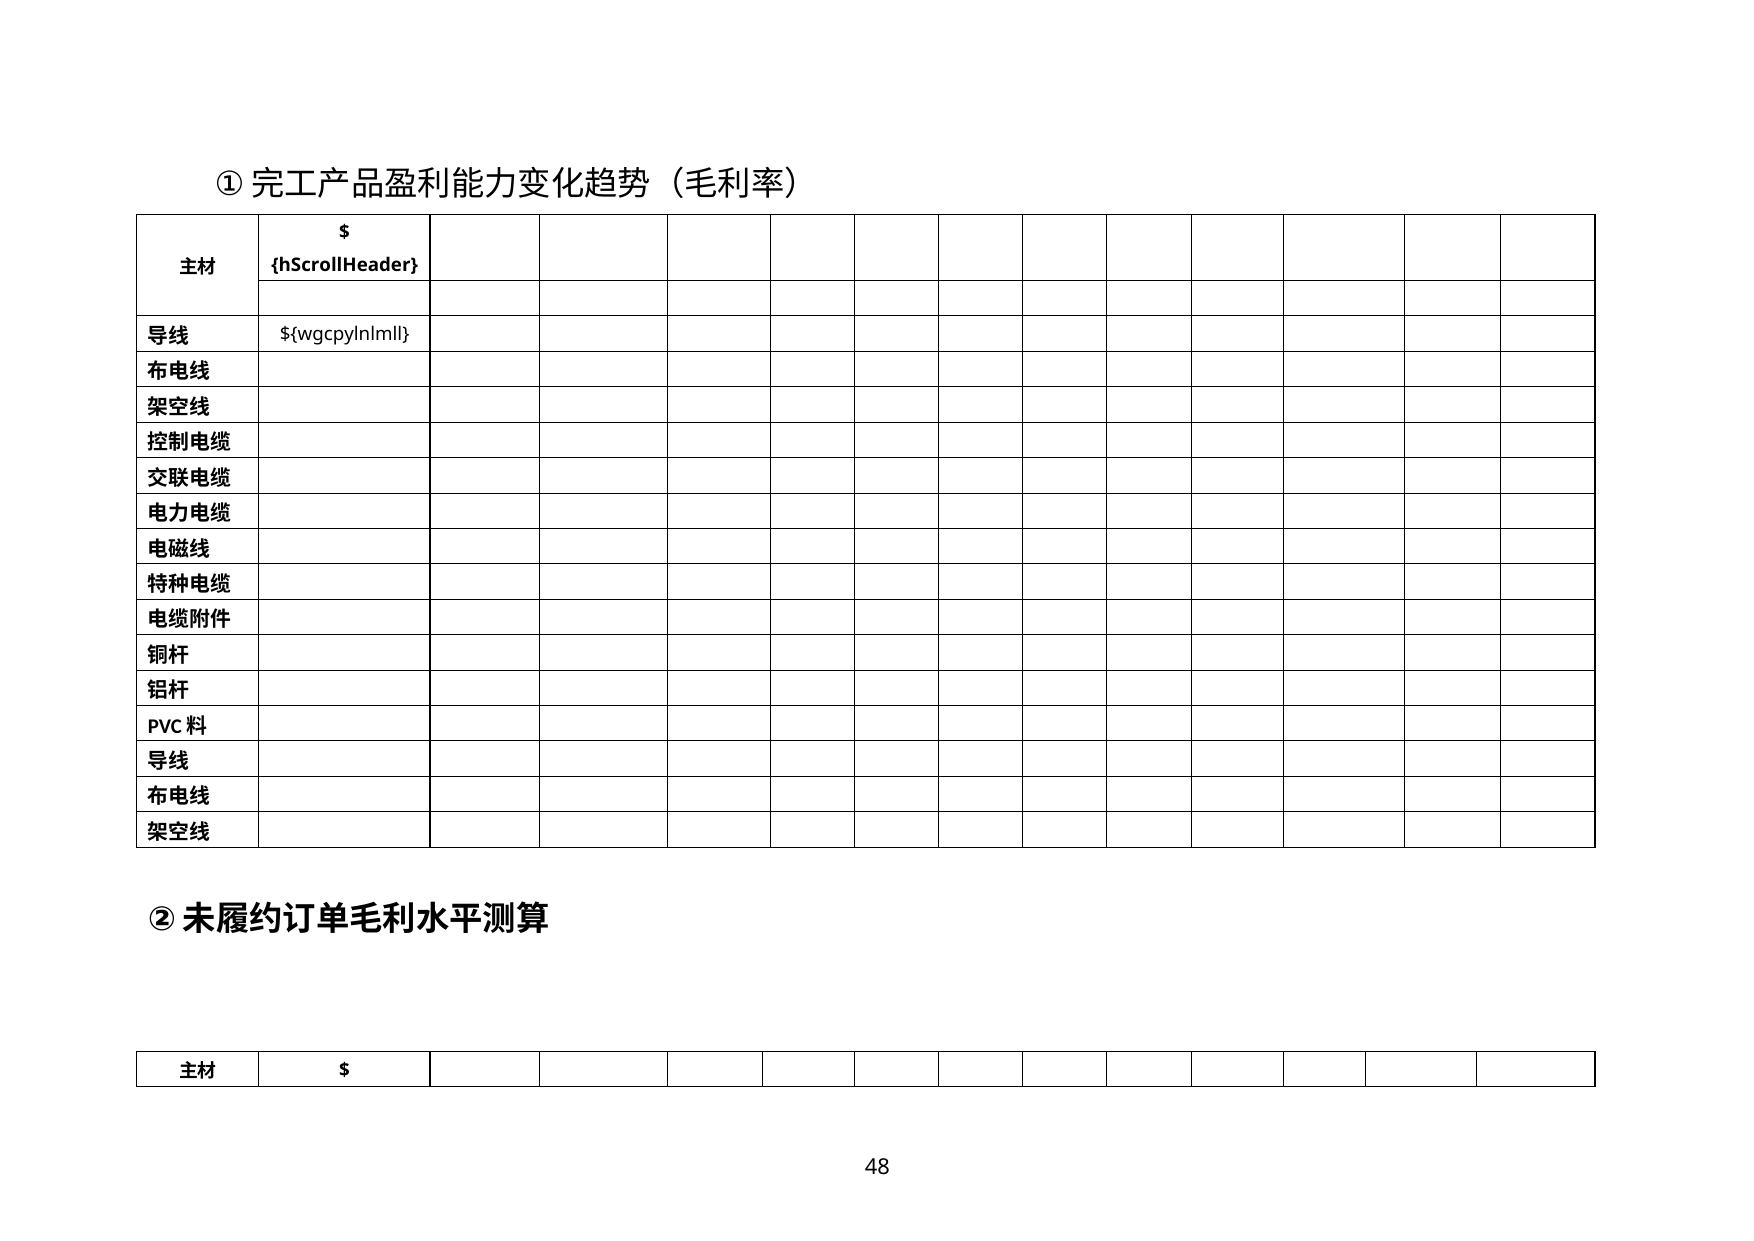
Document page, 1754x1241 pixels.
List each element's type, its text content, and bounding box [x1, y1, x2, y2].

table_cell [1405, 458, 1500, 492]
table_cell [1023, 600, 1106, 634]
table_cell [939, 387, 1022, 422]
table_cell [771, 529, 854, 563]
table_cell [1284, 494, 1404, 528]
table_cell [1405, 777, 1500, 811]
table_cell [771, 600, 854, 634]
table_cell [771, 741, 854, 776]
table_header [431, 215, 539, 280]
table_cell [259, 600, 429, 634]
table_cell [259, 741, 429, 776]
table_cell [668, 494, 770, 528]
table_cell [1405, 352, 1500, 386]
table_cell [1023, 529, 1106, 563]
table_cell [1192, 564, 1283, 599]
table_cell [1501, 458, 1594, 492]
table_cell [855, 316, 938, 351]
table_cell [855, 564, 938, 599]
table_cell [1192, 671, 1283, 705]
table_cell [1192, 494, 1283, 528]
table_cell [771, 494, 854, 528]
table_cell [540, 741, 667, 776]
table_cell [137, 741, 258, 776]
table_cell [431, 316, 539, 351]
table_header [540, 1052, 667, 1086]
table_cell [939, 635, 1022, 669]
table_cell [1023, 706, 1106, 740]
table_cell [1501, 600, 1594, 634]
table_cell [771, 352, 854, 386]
text ①完工产品盈利能力变化趋势（毛利率） [148, 149, 1606, 214]
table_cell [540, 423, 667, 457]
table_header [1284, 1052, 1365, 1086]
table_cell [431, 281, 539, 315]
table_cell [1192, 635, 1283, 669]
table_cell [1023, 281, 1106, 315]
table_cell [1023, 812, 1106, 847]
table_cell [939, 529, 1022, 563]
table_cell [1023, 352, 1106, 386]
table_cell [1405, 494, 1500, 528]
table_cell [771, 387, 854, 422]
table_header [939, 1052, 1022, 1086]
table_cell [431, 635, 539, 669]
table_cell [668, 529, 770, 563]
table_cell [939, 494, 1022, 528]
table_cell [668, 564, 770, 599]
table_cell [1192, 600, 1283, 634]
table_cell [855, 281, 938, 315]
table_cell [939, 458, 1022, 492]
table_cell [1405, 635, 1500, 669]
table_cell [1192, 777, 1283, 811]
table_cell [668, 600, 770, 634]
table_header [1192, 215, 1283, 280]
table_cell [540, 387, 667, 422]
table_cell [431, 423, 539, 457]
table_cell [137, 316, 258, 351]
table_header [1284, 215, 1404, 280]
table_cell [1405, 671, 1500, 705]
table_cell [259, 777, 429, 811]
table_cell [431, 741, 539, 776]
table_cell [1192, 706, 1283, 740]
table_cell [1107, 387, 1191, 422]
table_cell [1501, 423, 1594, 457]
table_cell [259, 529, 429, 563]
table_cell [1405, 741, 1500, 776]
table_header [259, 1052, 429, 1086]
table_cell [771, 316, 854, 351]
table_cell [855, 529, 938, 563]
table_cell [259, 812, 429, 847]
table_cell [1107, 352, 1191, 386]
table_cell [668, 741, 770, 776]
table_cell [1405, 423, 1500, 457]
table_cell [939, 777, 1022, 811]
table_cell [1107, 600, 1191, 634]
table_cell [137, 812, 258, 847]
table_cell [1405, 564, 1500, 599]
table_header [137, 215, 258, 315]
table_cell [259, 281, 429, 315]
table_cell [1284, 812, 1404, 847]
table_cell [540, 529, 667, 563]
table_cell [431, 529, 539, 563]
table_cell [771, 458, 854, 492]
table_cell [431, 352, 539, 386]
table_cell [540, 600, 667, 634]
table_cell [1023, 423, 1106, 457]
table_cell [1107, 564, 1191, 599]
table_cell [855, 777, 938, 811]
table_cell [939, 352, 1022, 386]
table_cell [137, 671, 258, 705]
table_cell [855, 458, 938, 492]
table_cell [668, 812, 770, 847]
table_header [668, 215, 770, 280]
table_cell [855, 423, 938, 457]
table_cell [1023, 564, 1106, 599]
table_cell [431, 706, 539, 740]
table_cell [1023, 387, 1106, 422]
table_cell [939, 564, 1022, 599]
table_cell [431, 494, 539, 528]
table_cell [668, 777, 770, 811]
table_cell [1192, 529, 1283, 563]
subtitle ②未履约订单毛利水平测算 [148, 883, 1606, 948]
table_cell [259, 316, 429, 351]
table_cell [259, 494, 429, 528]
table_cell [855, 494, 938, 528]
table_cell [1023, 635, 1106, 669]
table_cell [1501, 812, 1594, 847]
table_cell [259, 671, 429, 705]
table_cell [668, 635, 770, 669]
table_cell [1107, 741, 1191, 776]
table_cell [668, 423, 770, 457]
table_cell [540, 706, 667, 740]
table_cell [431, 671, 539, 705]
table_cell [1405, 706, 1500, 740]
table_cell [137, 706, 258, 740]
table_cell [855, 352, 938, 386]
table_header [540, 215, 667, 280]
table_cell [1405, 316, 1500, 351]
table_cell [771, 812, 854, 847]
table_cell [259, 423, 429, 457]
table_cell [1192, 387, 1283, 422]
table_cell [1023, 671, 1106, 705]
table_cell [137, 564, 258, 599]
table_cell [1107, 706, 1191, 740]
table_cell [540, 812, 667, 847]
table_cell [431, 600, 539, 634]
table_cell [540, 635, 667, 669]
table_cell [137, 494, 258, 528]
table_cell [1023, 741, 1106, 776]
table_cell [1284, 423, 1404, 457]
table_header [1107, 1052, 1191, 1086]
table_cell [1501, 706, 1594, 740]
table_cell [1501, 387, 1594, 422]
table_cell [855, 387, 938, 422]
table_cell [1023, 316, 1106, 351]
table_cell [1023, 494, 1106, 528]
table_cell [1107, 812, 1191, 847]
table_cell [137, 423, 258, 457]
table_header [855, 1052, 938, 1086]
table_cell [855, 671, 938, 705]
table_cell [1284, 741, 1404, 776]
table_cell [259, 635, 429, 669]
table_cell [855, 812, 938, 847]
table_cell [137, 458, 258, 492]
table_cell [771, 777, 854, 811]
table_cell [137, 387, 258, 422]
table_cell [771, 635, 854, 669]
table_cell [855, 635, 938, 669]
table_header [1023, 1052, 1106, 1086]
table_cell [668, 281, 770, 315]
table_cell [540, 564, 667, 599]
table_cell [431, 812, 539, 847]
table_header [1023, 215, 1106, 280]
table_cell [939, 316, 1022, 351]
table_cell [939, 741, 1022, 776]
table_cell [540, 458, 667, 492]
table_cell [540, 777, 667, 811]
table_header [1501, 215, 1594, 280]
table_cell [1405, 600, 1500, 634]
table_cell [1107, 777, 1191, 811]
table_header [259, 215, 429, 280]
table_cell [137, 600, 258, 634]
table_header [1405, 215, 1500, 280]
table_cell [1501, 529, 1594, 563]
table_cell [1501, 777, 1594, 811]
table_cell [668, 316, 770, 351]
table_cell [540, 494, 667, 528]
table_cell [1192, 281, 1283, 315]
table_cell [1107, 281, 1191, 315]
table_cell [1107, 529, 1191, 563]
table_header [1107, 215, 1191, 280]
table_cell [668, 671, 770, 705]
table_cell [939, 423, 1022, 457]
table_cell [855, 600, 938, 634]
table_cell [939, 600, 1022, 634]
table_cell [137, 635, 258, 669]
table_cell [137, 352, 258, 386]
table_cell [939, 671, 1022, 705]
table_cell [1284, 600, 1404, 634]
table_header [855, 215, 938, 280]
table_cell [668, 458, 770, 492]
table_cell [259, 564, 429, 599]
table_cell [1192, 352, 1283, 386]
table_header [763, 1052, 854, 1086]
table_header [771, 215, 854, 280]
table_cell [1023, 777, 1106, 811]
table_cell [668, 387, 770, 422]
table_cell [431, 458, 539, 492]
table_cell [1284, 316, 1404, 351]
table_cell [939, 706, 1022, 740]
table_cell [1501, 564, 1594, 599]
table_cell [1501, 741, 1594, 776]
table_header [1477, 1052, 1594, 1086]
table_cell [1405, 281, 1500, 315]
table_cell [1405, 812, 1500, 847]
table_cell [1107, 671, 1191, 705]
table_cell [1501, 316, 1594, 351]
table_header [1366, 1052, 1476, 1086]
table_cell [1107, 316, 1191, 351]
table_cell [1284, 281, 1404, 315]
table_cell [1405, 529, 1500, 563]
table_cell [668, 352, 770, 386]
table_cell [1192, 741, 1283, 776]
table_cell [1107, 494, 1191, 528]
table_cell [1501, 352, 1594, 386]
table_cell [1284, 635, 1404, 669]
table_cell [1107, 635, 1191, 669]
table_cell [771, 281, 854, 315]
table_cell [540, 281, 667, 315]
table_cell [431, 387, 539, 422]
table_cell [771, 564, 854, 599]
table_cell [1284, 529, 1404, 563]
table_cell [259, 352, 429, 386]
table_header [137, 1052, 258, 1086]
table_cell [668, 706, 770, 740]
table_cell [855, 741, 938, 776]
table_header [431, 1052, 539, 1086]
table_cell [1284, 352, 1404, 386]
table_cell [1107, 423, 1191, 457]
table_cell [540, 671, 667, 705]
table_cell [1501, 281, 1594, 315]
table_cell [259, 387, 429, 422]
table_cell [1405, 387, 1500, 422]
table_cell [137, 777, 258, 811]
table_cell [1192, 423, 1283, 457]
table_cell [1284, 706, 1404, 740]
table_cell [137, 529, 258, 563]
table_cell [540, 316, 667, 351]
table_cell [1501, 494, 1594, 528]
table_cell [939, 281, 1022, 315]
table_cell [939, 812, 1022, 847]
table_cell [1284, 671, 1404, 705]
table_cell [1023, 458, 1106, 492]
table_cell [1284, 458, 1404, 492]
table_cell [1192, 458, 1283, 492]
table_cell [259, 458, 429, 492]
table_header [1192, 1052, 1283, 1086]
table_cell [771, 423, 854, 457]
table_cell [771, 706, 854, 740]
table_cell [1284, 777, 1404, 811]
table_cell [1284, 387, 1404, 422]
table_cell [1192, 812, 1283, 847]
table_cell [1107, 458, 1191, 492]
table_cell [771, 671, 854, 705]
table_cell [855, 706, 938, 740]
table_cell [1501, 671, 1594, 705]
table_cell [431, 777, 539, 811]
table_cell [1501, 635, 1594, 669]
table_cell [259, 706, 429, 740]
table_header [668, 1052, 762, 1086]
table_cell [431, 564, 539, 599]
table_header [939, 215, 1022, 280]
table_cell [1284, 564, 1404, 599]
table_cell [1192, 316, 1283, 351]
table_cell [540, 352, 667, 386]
